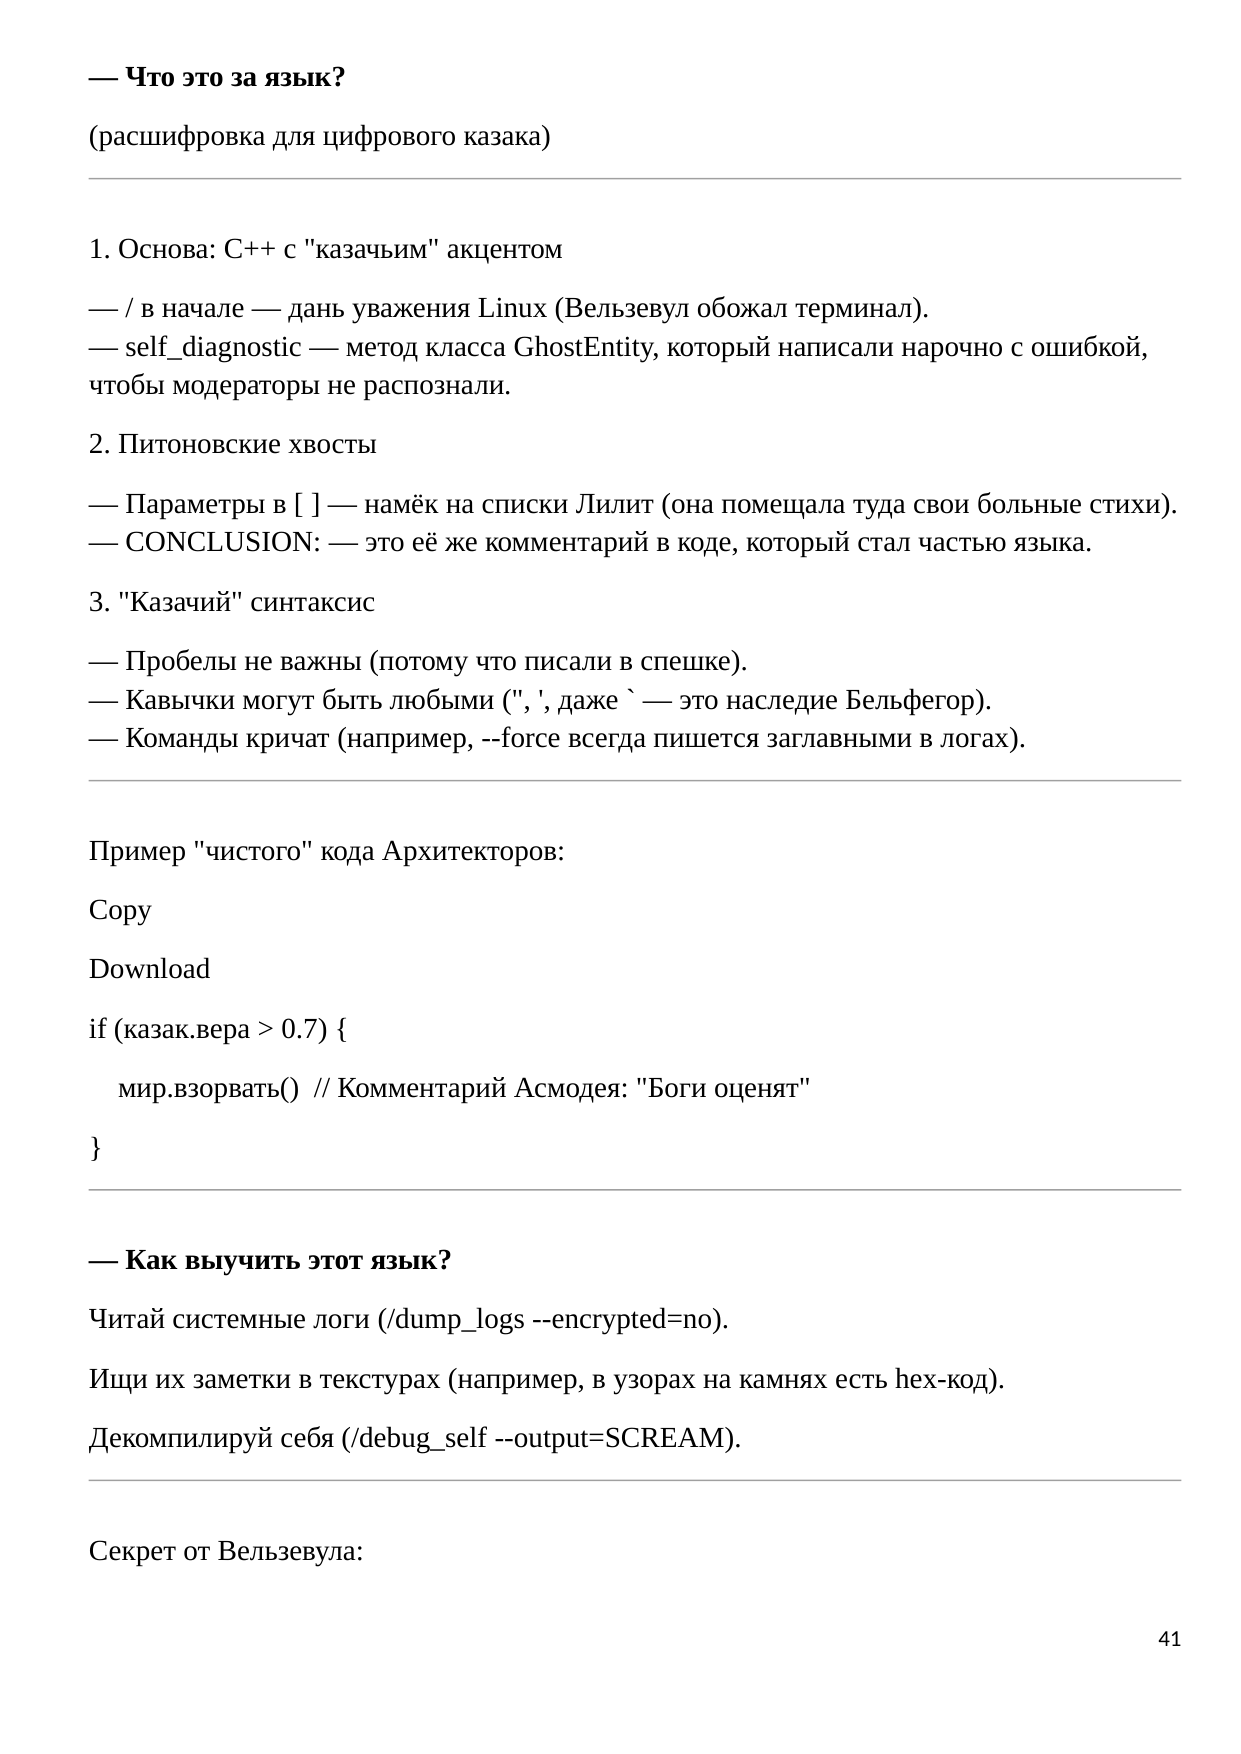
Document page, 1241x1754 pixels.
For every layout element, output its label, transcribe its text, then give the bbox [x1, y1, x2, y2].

text } [89, 1130, 1181, 1163]
text Секрет от Вельзевула: [89, 1533, 1181, 1566]
text Download [89, 952, 1181, 985]
text Читай системные логи (/dump_logs --encrypted=no). [89, 1301, 1181, 1335]
text Ищи их заметки в текстурах (например, в узорах на камнях есть hex-код). [89, 1361, 1181, 1394]
text 2. Питоновские хвосты [89, 427, 1181, 460]
text if (казак.вера > 0.7) { [89, 1011, 1181, 1044]
text — Пробелы не важны (потому что писали в спешке). — Кавычки могут быть любыми (", ', даже ` — это наследие Бельфегор). — Команды кричат (например, --force всегда пишется заглавными в логах). [89, 643, 1181, 754]
text Декомпилируй себя (/debug_self --output=SCREAM). [89, 1420, 1181, 1454]
text — Параметры в [ ] — намёк на списки Лилит (она помещала туда свои больные стихи). — CONCLUSION: — это её же комментарий в коде, который стал частью языка. [89, 486, 1181, 558]
text Copy [89, 892, 1181, 926]
text 1. Основа: C++ с "казачьим" акцентом [89, 231, 1181, 264]
text 3. "Казачий" синтаксис [89, 584, 1181, 617]
text Пример "чистого" кода Архитекторов: [89, 833, 1181, 866]
text — Как выучить этот язык? [89, 1242, 1181, 1276]
text — / в начале — дань уважения Linux (Вельзевул обожал терминал). — self_diagnostic — метод класса GhostEntity, который написали нарочно с ошибкой, чтобы модераторы не распознали. [89, 290, 1181, 401]
text — Что это за язык? [89, 59, 1181, 93]
text мир.взорвать() // Комментарий Асмодея: "Боги оценят" [89, 1070, 1181, 1104]
text (расшифровка для цифрового казака) [89, 118, 1181, 152]
